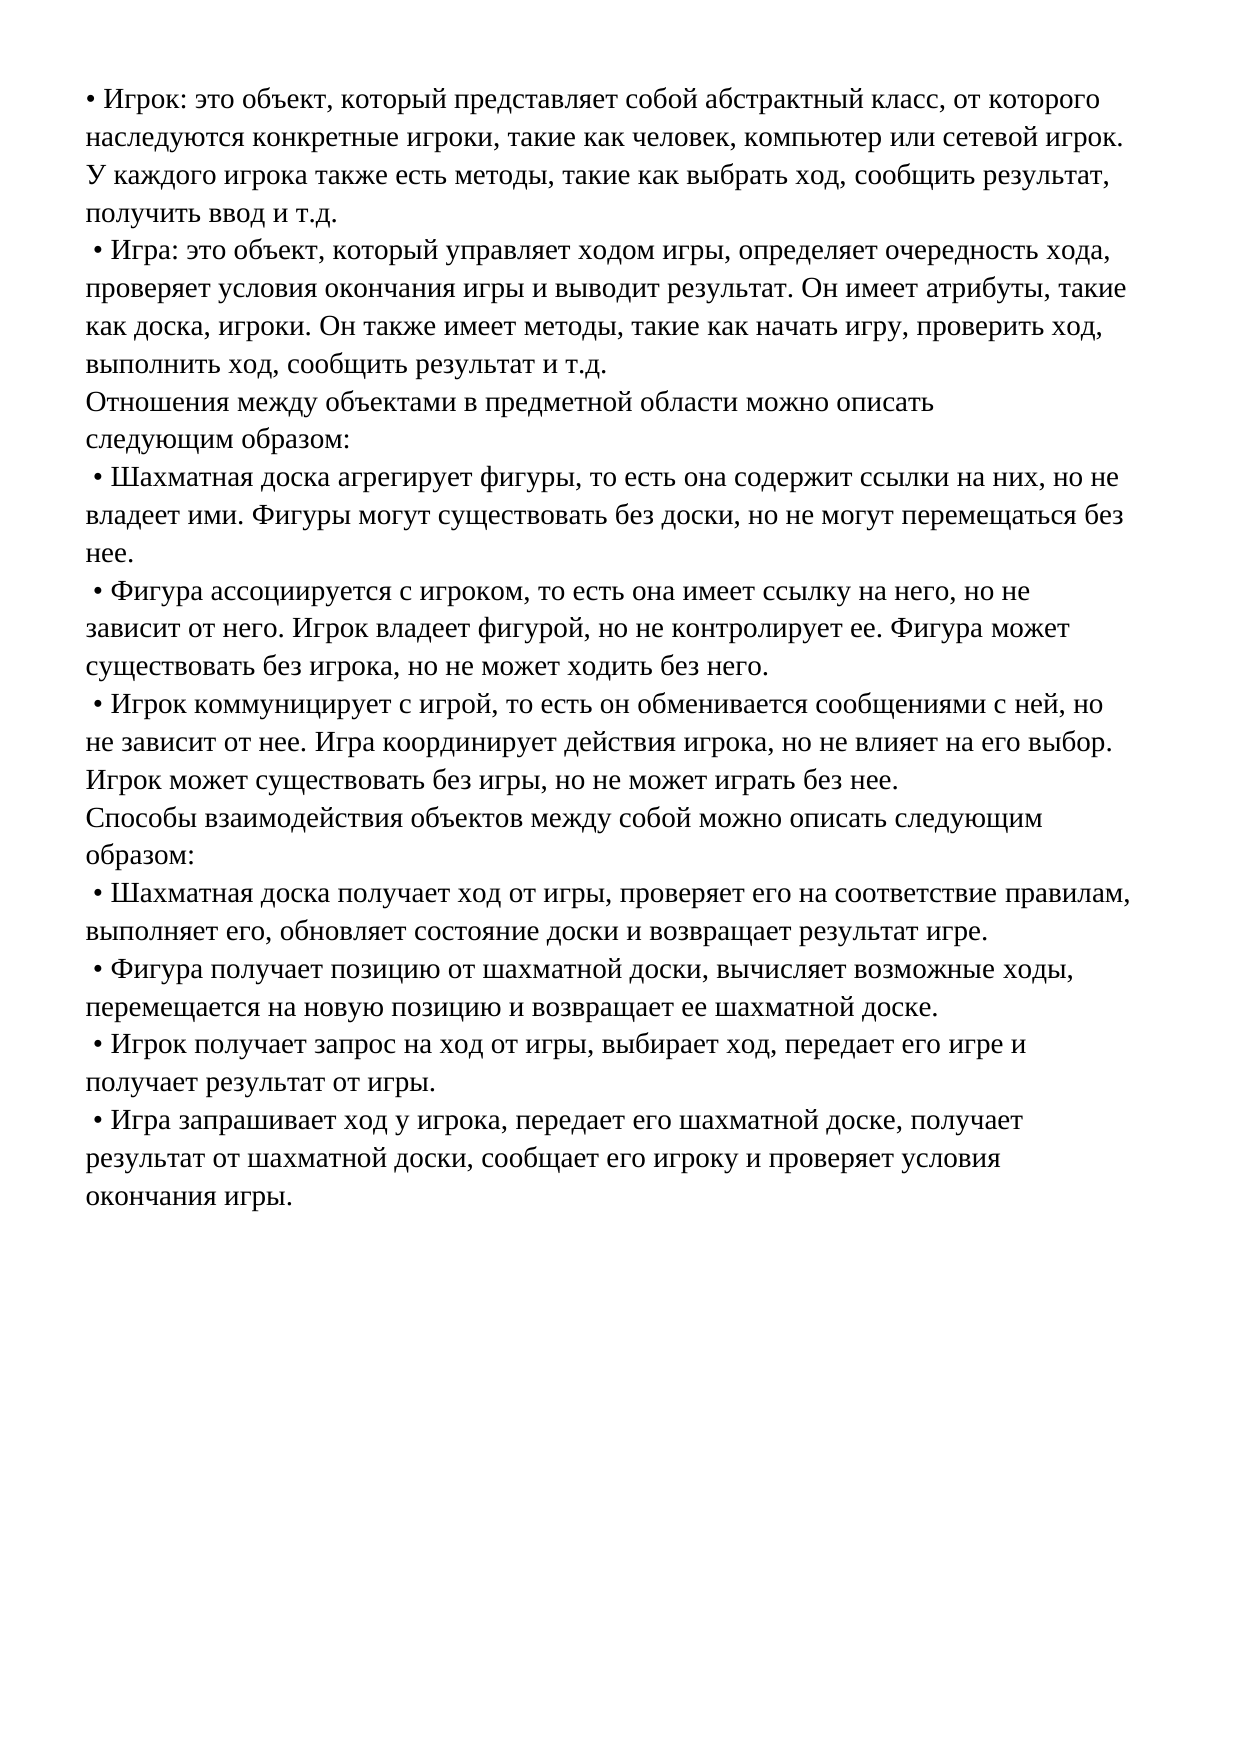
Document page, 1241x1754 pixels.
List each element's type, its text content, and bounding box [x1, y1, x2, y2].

list Игрок: это объект, который представляет собой абстрактный класс, от которого наследуются конкретные игроки, такие как человек, компьютер или сетевой игрок. У каждого игрока также есть методы, такие как выбрать ход, сообщить результат, получить ввод и т.д. [85, 81, 1141, 228]
list Игра: это объект, который управляет ходом игры, определяет очередность хода, проверяет условия окончания игры и выводит результат. Он имеет атрибуты, такие как доска, игроки. Он также имеет методы, такие как начать игру, проверить ход, выполнить ход, сообщить результат и т.д. [85, 232, 1136, 379]
list Фигура ассоциируется с игроком, то есть она имеет ссылку на него, но не зависит от него. Игрок владеет фигурой, но не контролирует ее. Фигура может существовать без игрока, но не может ходить без него. [85, 573, 1121, 682]
list Игрок получает запрос на ход от игры, выбирает ход, передает его игре и получает результат от игры. [85, 1027, 1115, 1098]
list Игра запрашивает ход у игрока, передает его шахматной доске, получает результат от шахматной доски, сообщает его игроку и проверяет условия окончания игры. [85, 1102, 1112, 1211]
list Фигура получает позицию от шахматной доски, вычисляет возможные ходы, перемещается на новую позицию и возвращает ее шахматной доске. [85, 951, 1108, 1022]
text Отношения между объектами в предметной области можно описать следующим образом: [85, 384, 1026, 455]
list Игрок коммуницирует с игрой, то есть он обменивается сообщениями с ней, но не зависит от нее. Игра координирует действия игрока, но не влияет на его выбор. Игрок может существовать без игры, но не может играть без нее. [85, 686, 1125, 795]
text Способы взаимодействия объектов между собой можно описать следующим образом: [85, 800, 1134, 871]
list Шахматная доска получает ход от игры, проверяет его на соответствие правилам, выполняет его, обновляет состояние доски и возвращает результат игре. [85, 875, 1142, 947]
list Шахматная доска агрегирует фигуры, то есть она содержит ссылки на них, но не владеет ими. Фигуры могут существовать без доски, но не могут перемещаться без нее. [85, 459, 1138, 568]
